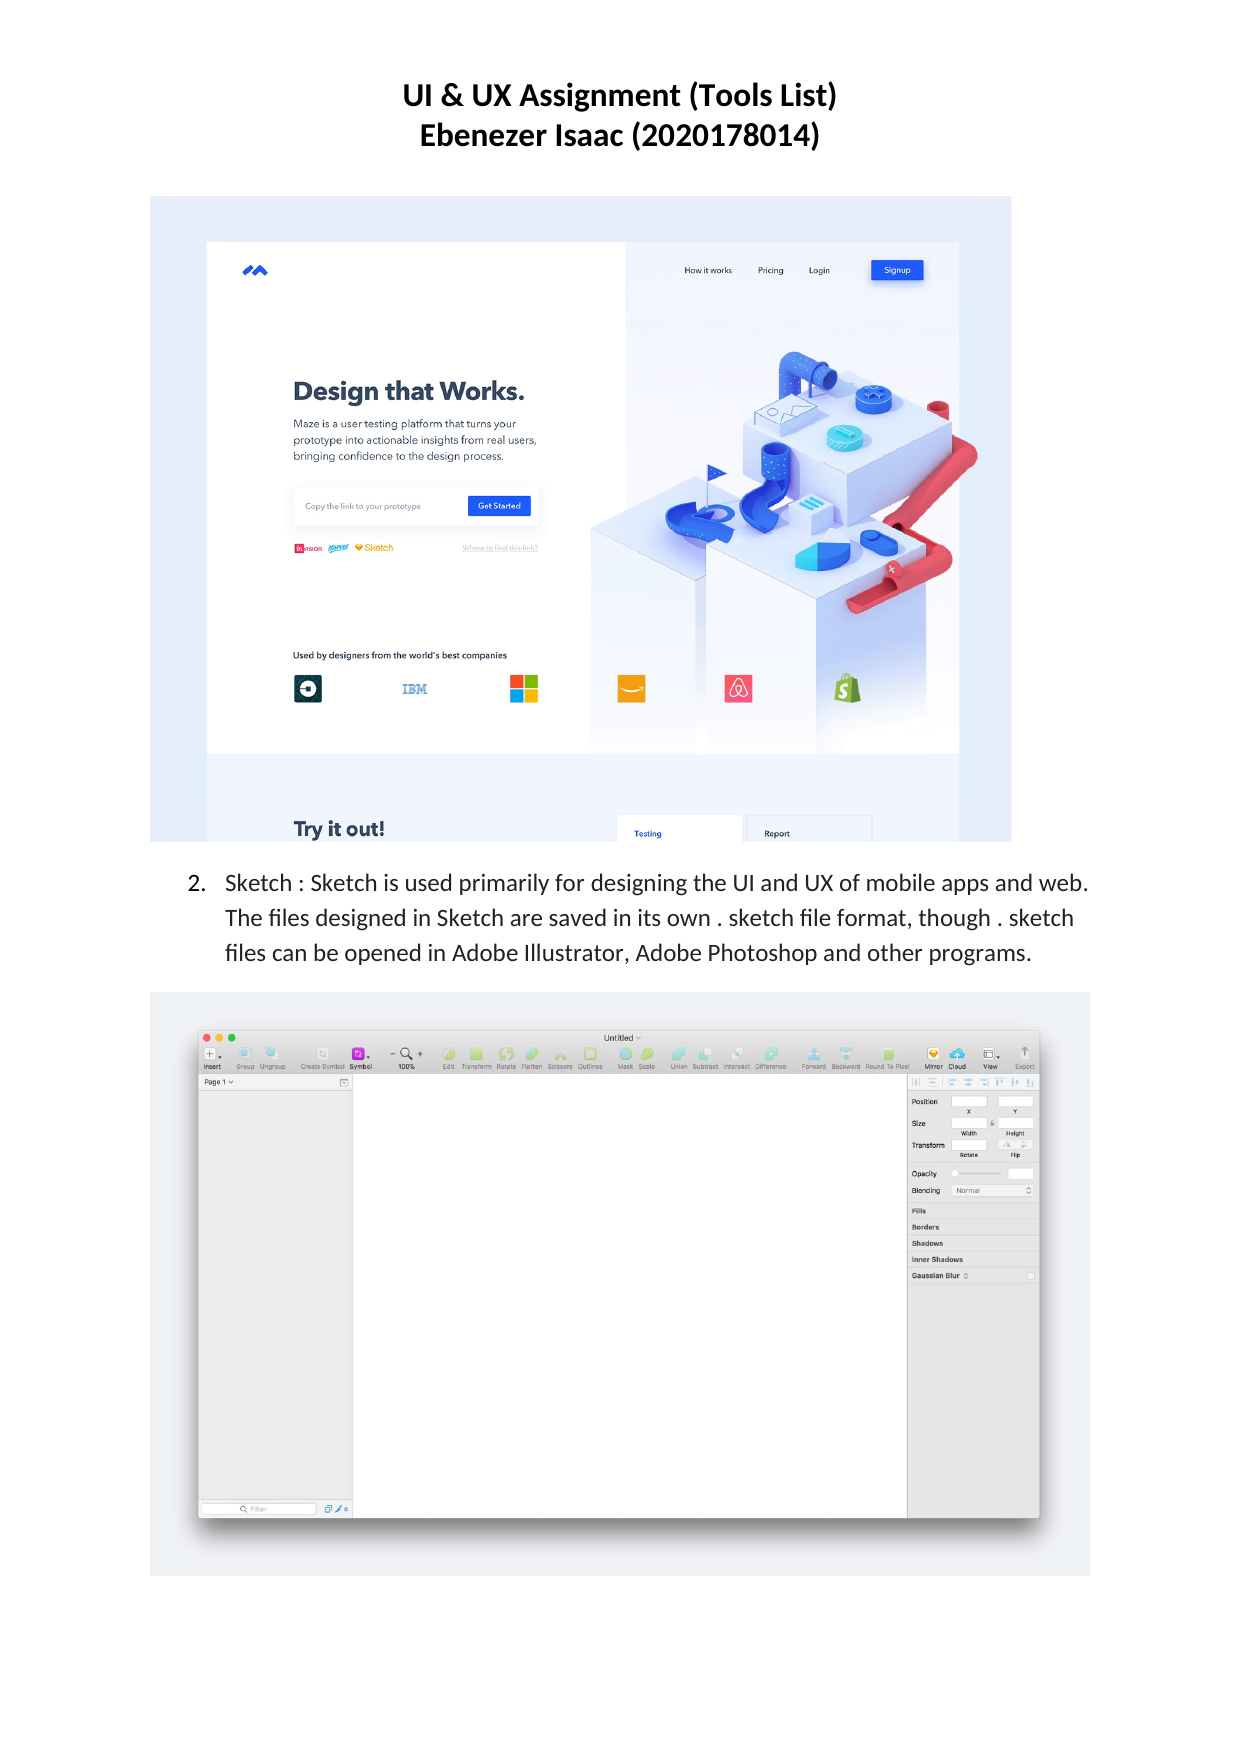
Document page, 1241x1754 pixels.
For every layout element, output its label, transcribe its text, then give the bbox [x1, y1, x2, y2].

picture [150, 992, 1091, 1576]
list Sketch : Sketch is used primarily for designing the UI and UX of mobile apps and web. The files designed in Sketch are saved in its own . sketch file format, though . sketch files can be opened in Adobe Illustrator, Adobe Photoshop and other programs. [187, 867, 1090, 967]
picture [150, 196, 1012, 842]
